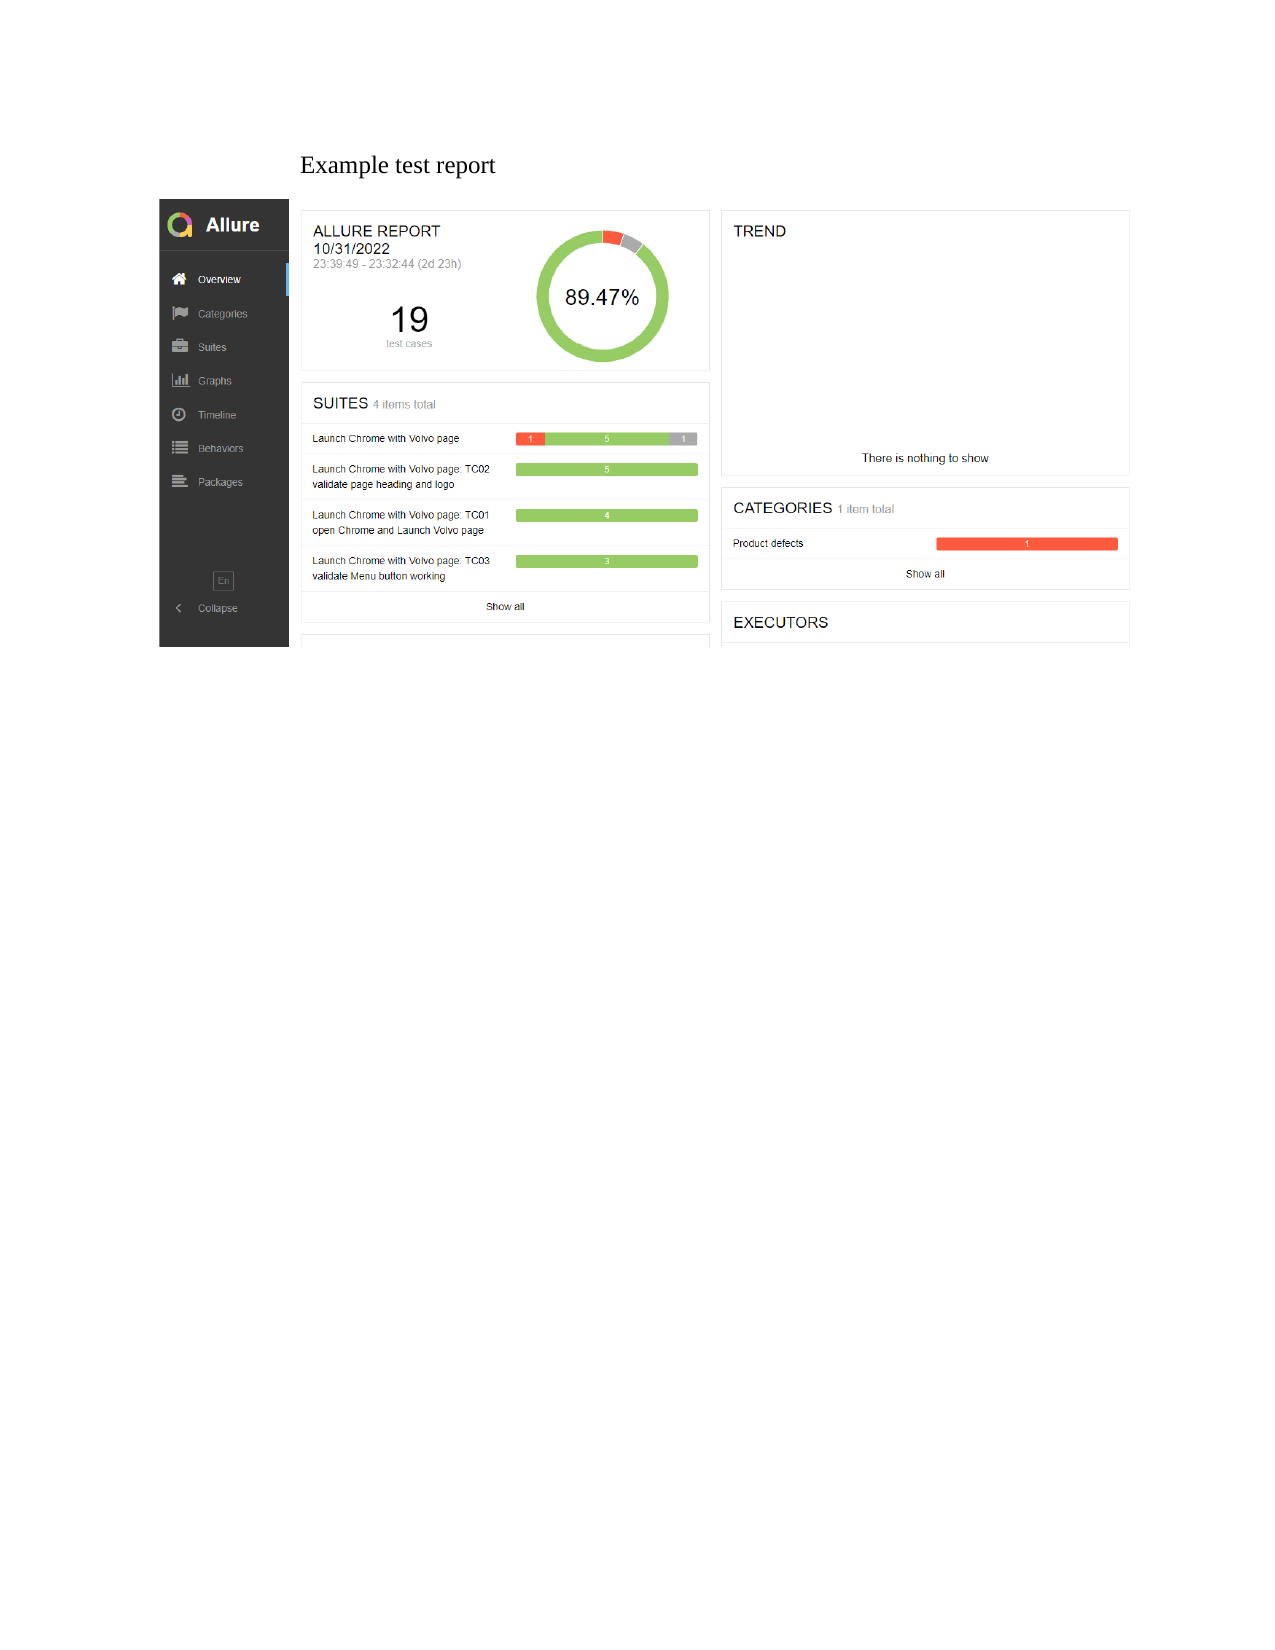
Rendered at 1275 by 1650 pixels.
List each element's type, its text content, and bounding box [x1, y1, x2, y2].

picture [159, 199, 1135, 647]
text Example test report [300, 150, 1125, 179]
